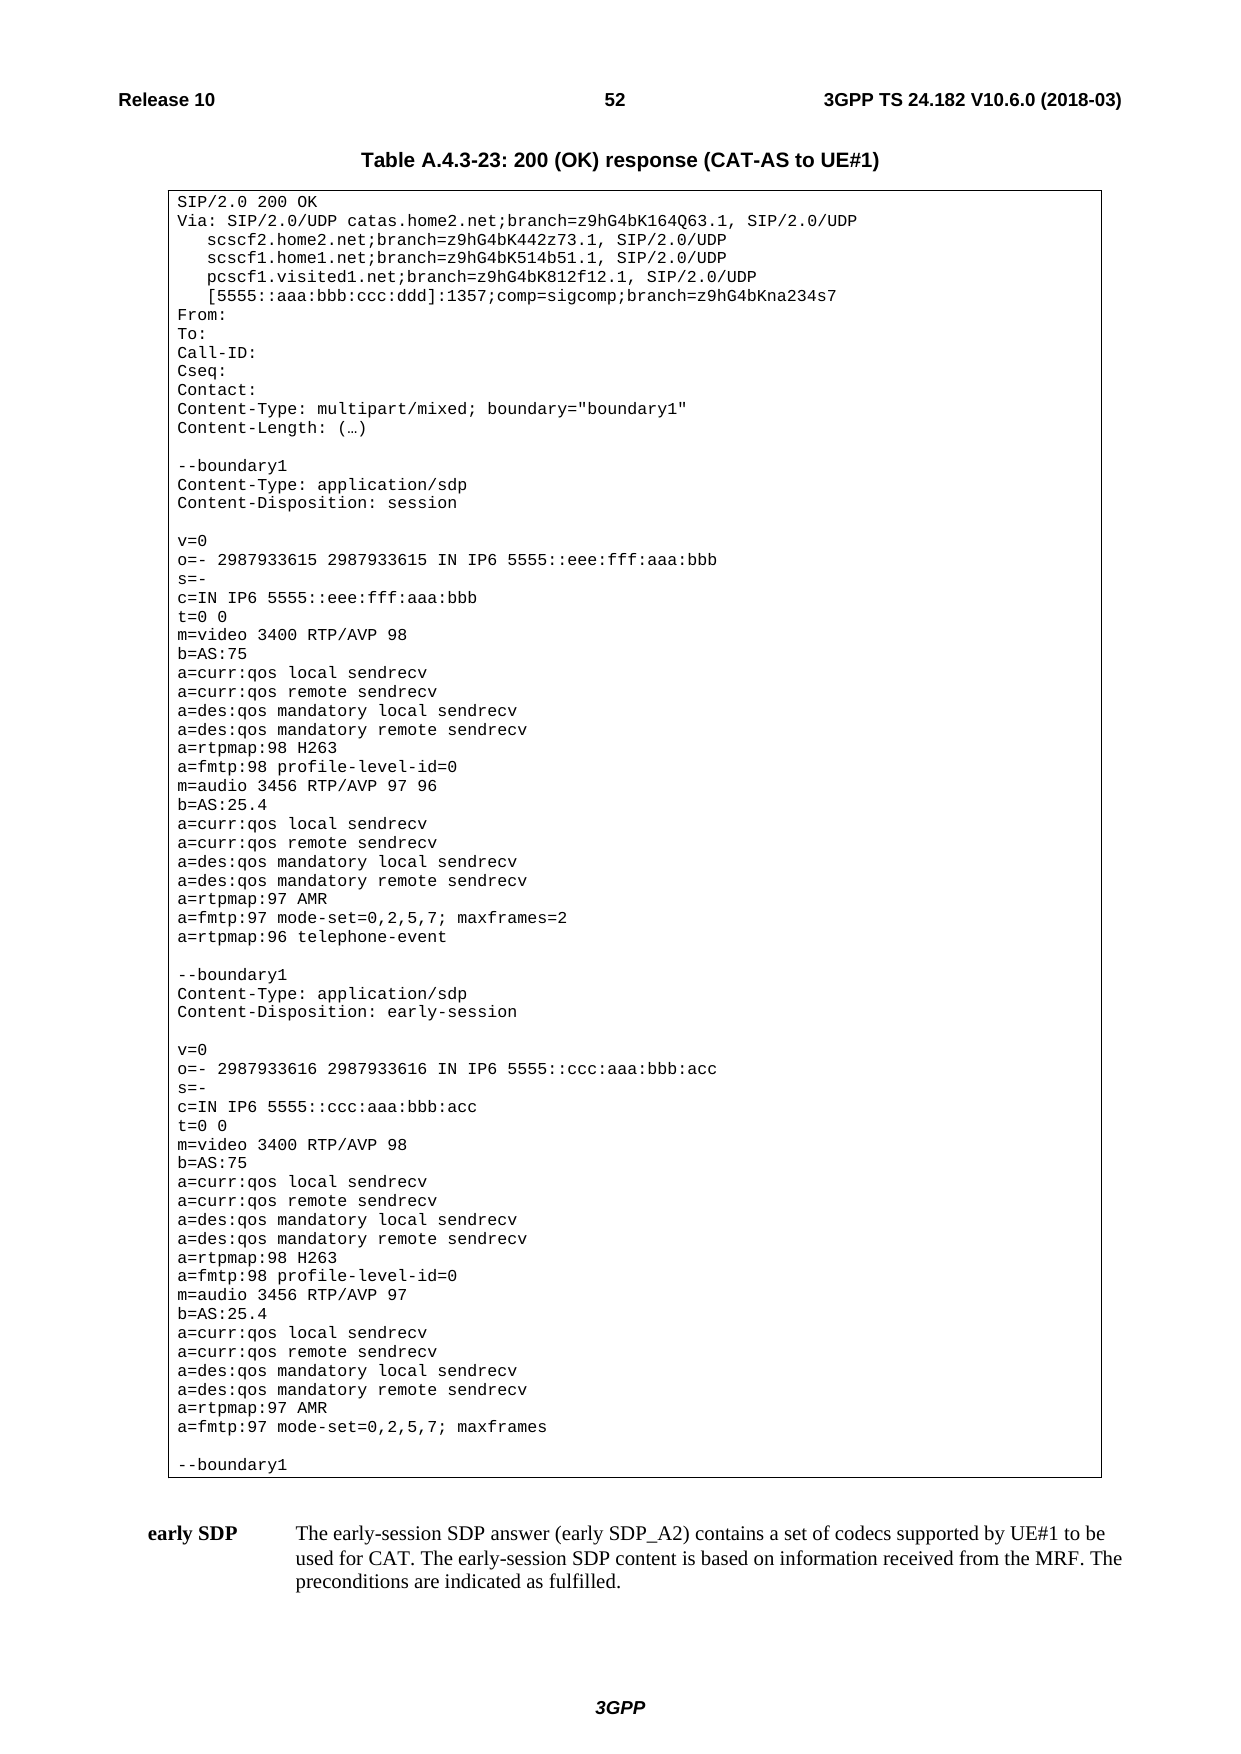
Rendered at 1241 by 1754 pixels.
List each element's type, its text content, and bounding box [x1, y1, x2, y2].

text t=0 0 [169, 605, 1101, 624]
text b=AS:25.4 [169, 793, 1101, 812]
text v=0 [169, 1039, 1101, 1057]
text a=curr:qos local sendrecv [169, 1171, 1101, 1189]
text t=0 0 [169, 1114, 1101, 1133]
text From: [169, 303, 1101, 322]
text a=des:qos mandatory remote sendrecv [169, 1227, 1101, 1246]
text s=- [169, 567, 1101, 586]
text a=fmtp:97 mode-set=0,2,5,7; maxframes [169, 1416, 1101, 1438]
text a=curr:qos local sendrecv [169, 662, 1101, 680]
text SIP/2.0 200 OK [169, 191, 1101, 209]
text a=fmtp:98 profile-level-id=0 [169, 756, 1101, 775]
text b=AS:75 [169, 643, 1101, 662]
text --boundary1 [169, 1453, 1101, 1477]
text Table A.4.3-23: 200 (OK) response (CAT-AS to UE#1) [118, 147, 1122, 171]
text c=IN IP6 5555::eee:fff:aaa:bbb [169, 586, 1101, 605]
text o=- 2987933616 2987933616 IN IP6 5555::ccc:aaa:bbb:acc [169, 1057, 1101, 1076]
text a=des:qos mandatory remote sendrecv [169, 1378, 1101, 1397]
text a=des:qos mandatory local sendrecv [169, 1208, 1101, 1227]
text a=curr:qos remote sendrecv [169, 831, 1101, 850]
text a=rtpmap:97 AMR [169, 888, 1101, 907]
text b=AS:75 [169, 1152, 1101, 1171]
text Content-Disposition: session [169, 492, 1101, 514]
text a=des:qos mandatory remote sendrecv [169, 869, 1101, 888]
text Content-Length: (…) [169, 416, 1101, 438]
text c=IN IP6 5555::ccc:aaa:bbb:acc [169, 1095, 1101, 1114]
text a=curr:qos remote sendrecv [169, 1340, 1101, 1359]
text a=fmtp:97 mode-set=0,2,5,7; maxframes=2 [169, 907, 1101, 926]
text a=des:qos mandatory remote sendrecv [169, 718, 1101, 737]
text Via: SIP/2.0/UDP catas.home2.net;branch=z9hG4bK164Q63.1, SIP/2.0/UDP scscf2.home2.net;branch=z9hG4bK442z73.1, SIP/2.0/UDP scscf1.home1.net;branch=z9hG4bK514b51.1, SIP/2.0/UDP pcscf1.visited1.net;branch=z9hG4bK812f12.1, SIP/2.0/UDP [5555::aaa:bbb:ccc:ddd]:1357;comp=sigcomp;branch=z9hG4bKna234s7 [169, 209, 1101, 303]
text a=rtpmap:96 telephone-event [169, 926, 1101, 947]
text To: [169, 322, 1101, 341]
text --boundary1 [169, 963, 1101, 982]
text a=curr:qos local sendrecv [169, 1321, 1101, 1340]
text a=rtpmap:98 H263 [169, 1246, 1101, 1265]
text a=fmtp:98 profile-level-id=0 [169, 1265, 1101, 1284]
text m=audio 3456 RTP/AVP 97 [169, 1284, 1101, 1303]
text a=rtpmap:98 H263 [169, 737, 1101, 756]
text Cseq: [169, 360, 1101, 379]
text a=des:qos mandatory local sendrecv [169, 850, 1101, 869]
text Content-Disposition: early-session [169, 1001, 1101, 1023]
text Call-ID: [169, 341, 1101, 360]
text Contact: [169, 379, 1101, 398]
text m=video 3400 RTP/AVP 98 [169, 1133, 1101, 1152]
text o=- 2987933615 2987933615 IN IP6 5555::eee:fff:aaa:bbb [169, 548, 1101, 567]
text a=curr:qos remote sendrecv [169, 1189, 1101, 1208]
text a=des:qos mandatory local sendrecv [169, 699, 1101, 718]
text --boundary1 [169, 454, 1101, 473]
text m=audio 3456 RTP/AVP 97 96 [169, 775, 1101, 793]
text m=video 3400 RTP/AVP 98 [169, 624, 1101, 643]
text early SDP The early-session SDP answer (early SDP_A2) contains a set of codecs supported by UE#1 to be used for CAT. The early-session SDP content is based on information received from the MRF. The preconditions are indicated as fulfilled. [148, 1521, 1122, 1593]
text a=des:qos mandatory local sendrecv [169, 1359, 1101, 1378]
text Content-Type: application/sdp [169, 473, 1101, 492]
text Content-Type: application/sdp [169, 982, 1101, 1001]
text Content-Type: multipart/mixed; boundary="boundary1" [169, 398, 1101, 416]
text a=rtpmap:97 AMR [169, 1397, 1101, 1416]
text v=0 [169, 529, 1101, 548]
text a=curr:qos remote sendrecv [169, 680, 1101, 699]
text b=AS:25.4 [169, 1303, 1101, 1321]
text a=curr:qos local sendrecv [169, 812, 1101, 831]
text s=- [169, 1076, 1101, 1095]
